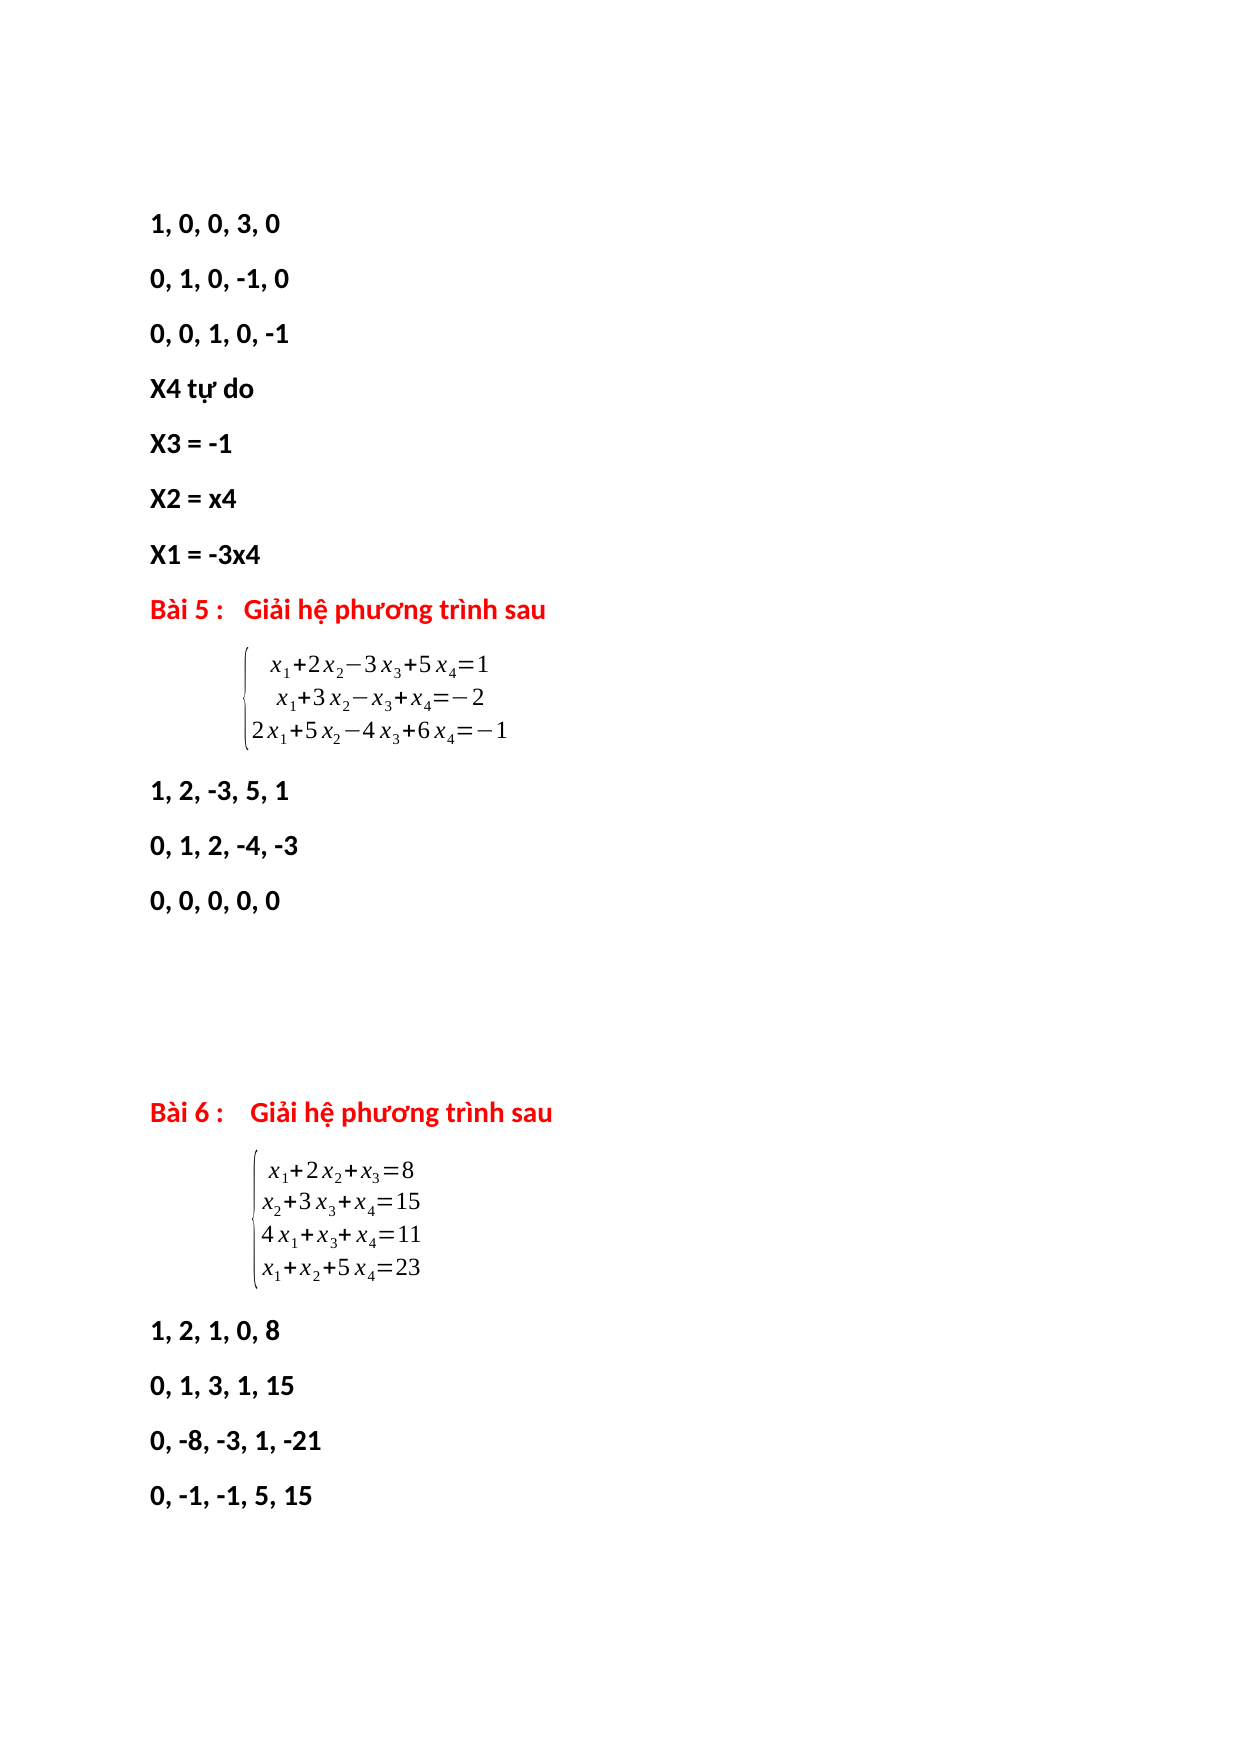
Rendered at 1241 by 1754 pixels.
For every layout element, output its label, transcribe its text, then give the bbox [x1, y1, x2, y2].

text 1, 0, 0, 3, 0 [150, 205, 1090, 241]
text X1 = -3x4 [150, 536, 1090, 571]
text 0, 0, 1, 0, -1 [150, 315, 1090, 351]
text Bài 6 : Giải hệ phương trình sau [150, 1094, 1090, 1129]
text 1, 2, 1, 0, 8 [150, 1312, 1090, 1348]
text 0, 1, 0, -1, 0 [150, 260, 1090, 296]
text X4 tự do [150, 370, 1090, 406]
text 0, -1, -1, 5, 15 [150, 1477, 1090, 1513]
text 0, -8, -3, 1, -21 [150, 1422, 1090, 1458]
text 0, 1, 2, -4, -3 [150, 827, 1090, 862]
text 1, 2, -3, 5, 1 [150, 772, 1090, 807]
text X3 = -1 [150, 426, 1090, 461]
text 0, 0, 0, 0, 0 [150, 882, 1090, 917]
text 0, 1, 3, 1, 15 [150, 1367, 1090, 1403]
text Bài 5 : Giải hệ phương trình sau [150, 591, 1090, 626]
text X2 = x4 [150, 481, 1090, 516]
